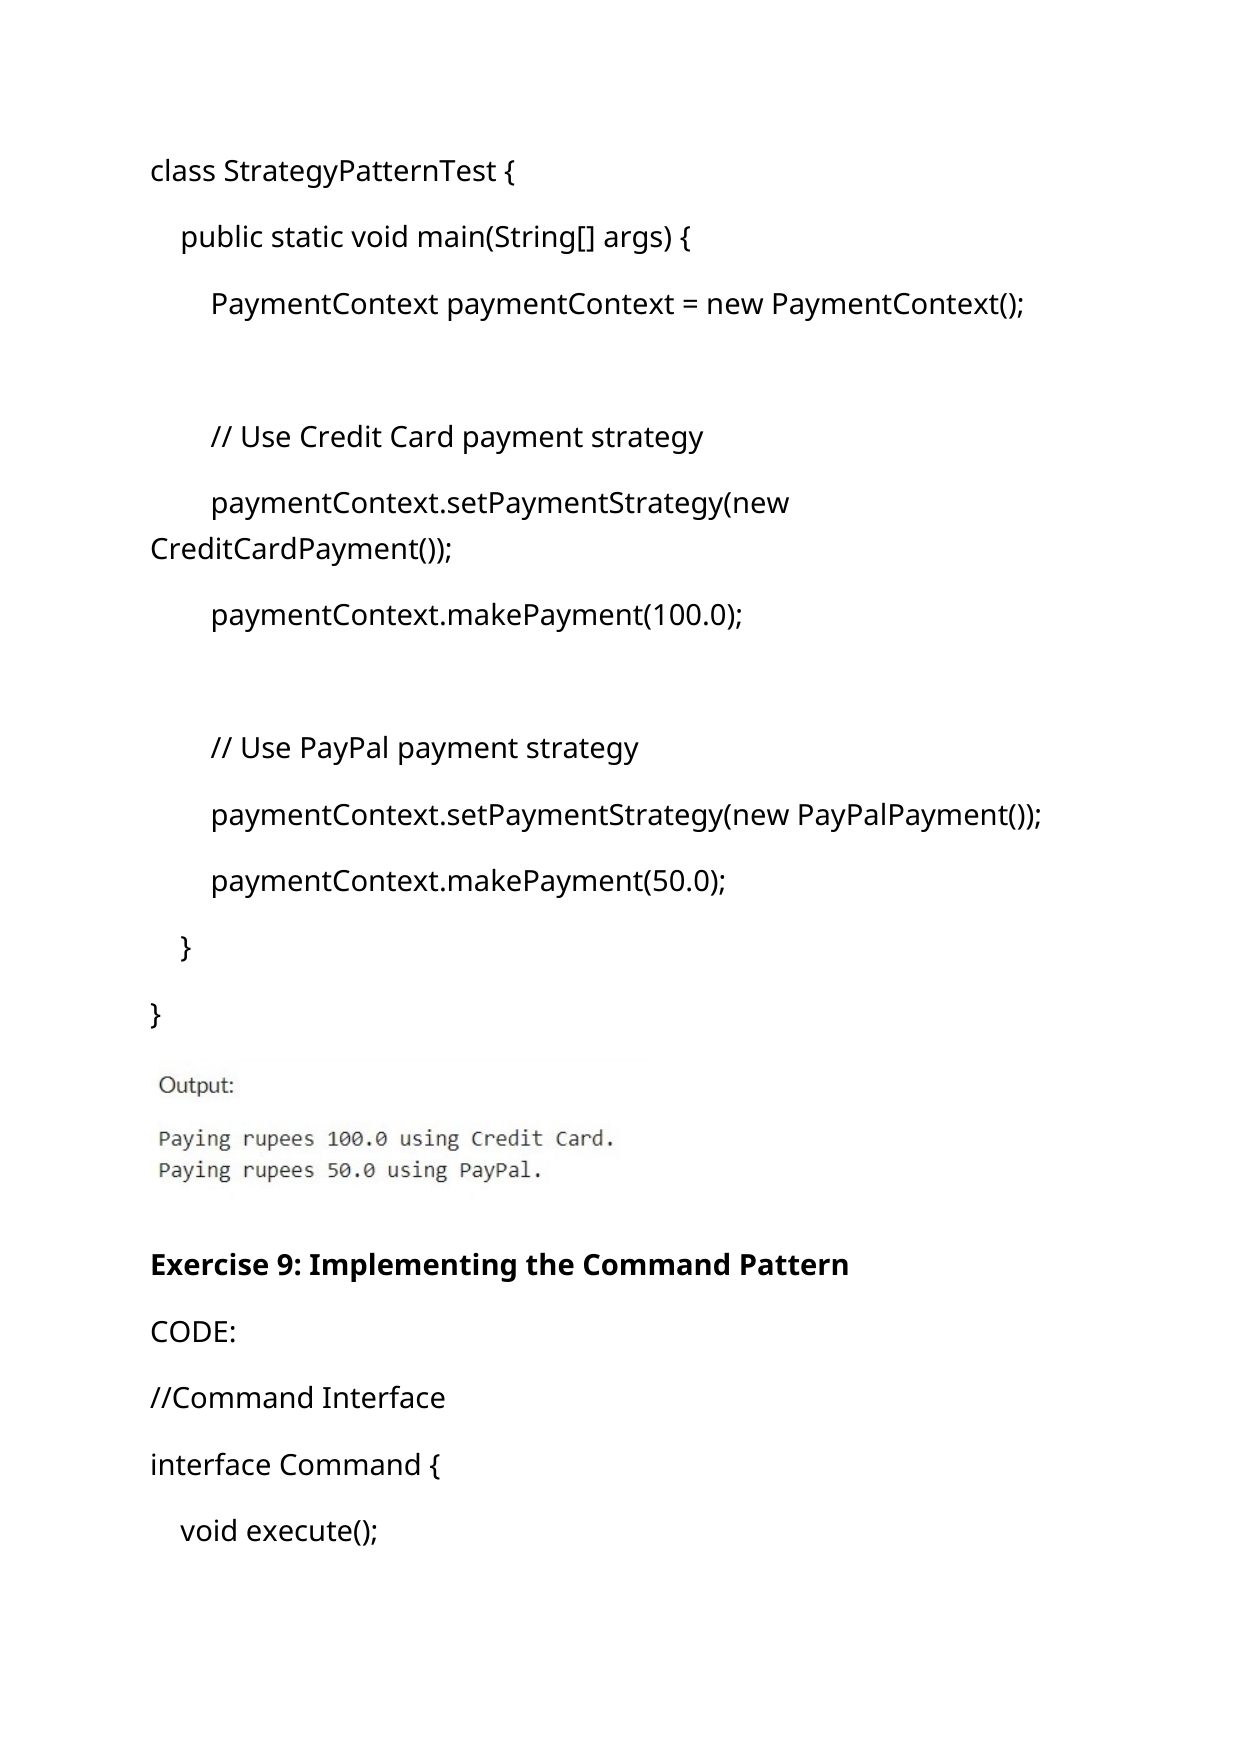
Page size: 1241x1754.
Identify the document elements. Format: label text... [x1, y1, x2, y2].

text } [150, 993, 1090, 1033]
text paymentContext.setPaymentStrategy(new CreditCardPayment()); [150, 482, 1090, 568]
text PaymentContext paymentContext = new PaymentContext(); [150, 283, 1090, 323]
text } [150, 927, 1090, 966]
text Exercise 9: Implementing the Command Pattern [150, 1244, 1090, 1284]
text interface Command { [150, 1444, 1090, 1484]
text //Command Interface [150, 1377, 1090, 1417]
text paymentContext.makePayment(50.0); [150, 860, 1090, 900]
text // Use PayPal payment strategy [150, 727, 1090, 767]
picture [150, 1059, 653, 1220]
text public static void main(String[] args) { [150, 216, 1090, 256]
text paymentContext.setPaymentStrategy(new PayPalPayment()); [150, 794, 1090, 833]
text // Use Credit Card payment strategy [150, 416, 1090, 456]
text void execute(); [150, 1510, 1090, 1550]
text class StrategyPatternTest { [150, 150, 1090, 190]
text CODE: [150, 1311, 1090, 1351]
text paymentContext.makePayment(100.0); [150, 594, 1090, 634]
